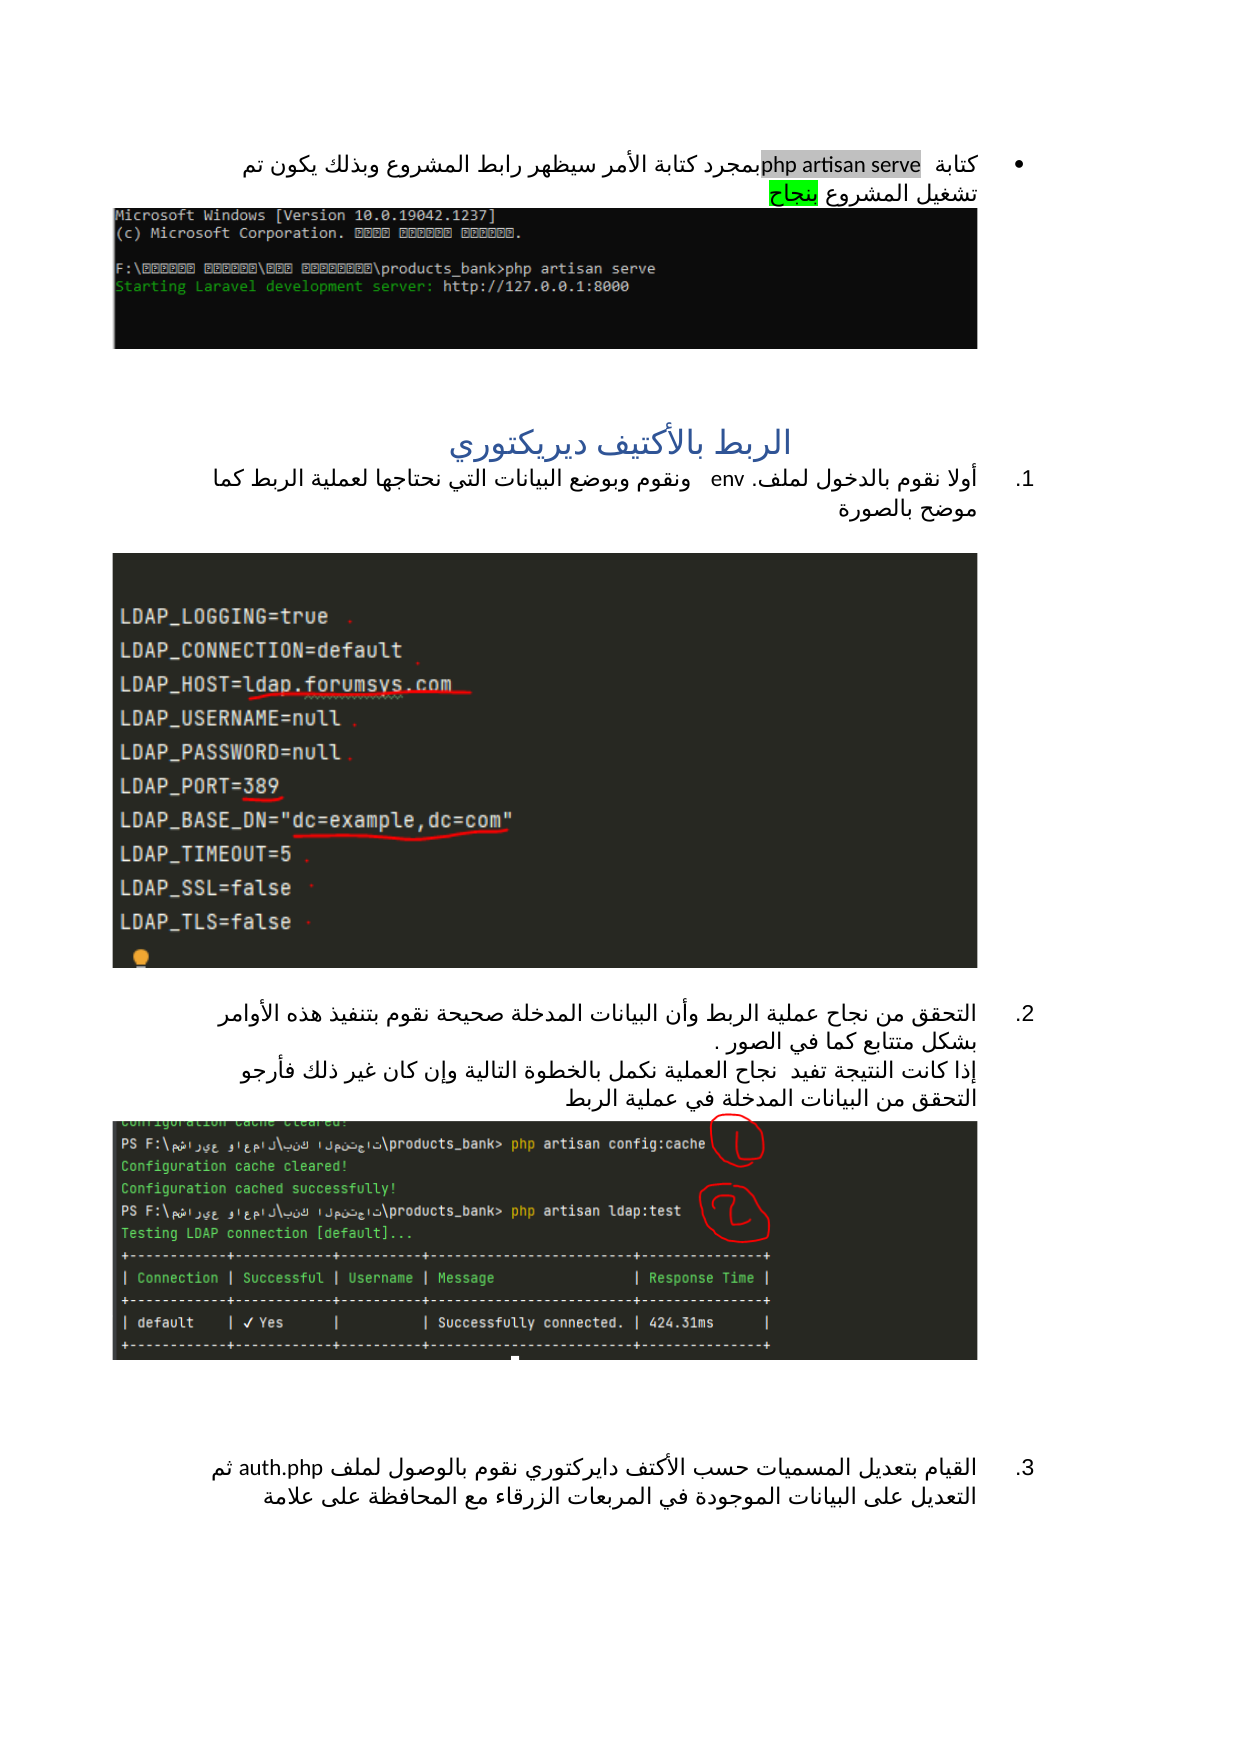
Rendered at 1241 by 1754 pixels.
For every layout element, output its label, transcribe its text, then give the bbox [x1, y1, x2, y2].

list التحقق من نجاح عملية الربط وأن البيانات المدخلة صحيحة نقوم بتنفيذ هذه الأوامر بشكل متتابع كما في الصور . [187, 1000, 1015, 1054]
subtitle الربط بالأكتيف ديريكتوري [187, 423, 1053, 461]
picture [112, 208, 978, 349]
list إذا كانت النتيجة تفيد نجاح العملية نكمل بالخطوة التالية وإن كان غير ذلك فأرجو التحقق من البيانات المدخلة في عملية الربط [187, 1057, 978, 1111]
picture [112, 553, 978, 968]
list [187, 1453, 1015, 1509]
picture [112, 1113, 978, 1360]
list أولا نقوم بالدخول لملف. env ونقوم وبوضع البيانات التي نحتاجها لعملية الربط كما موضح بالصورة [187, 464, 1015, 521]
